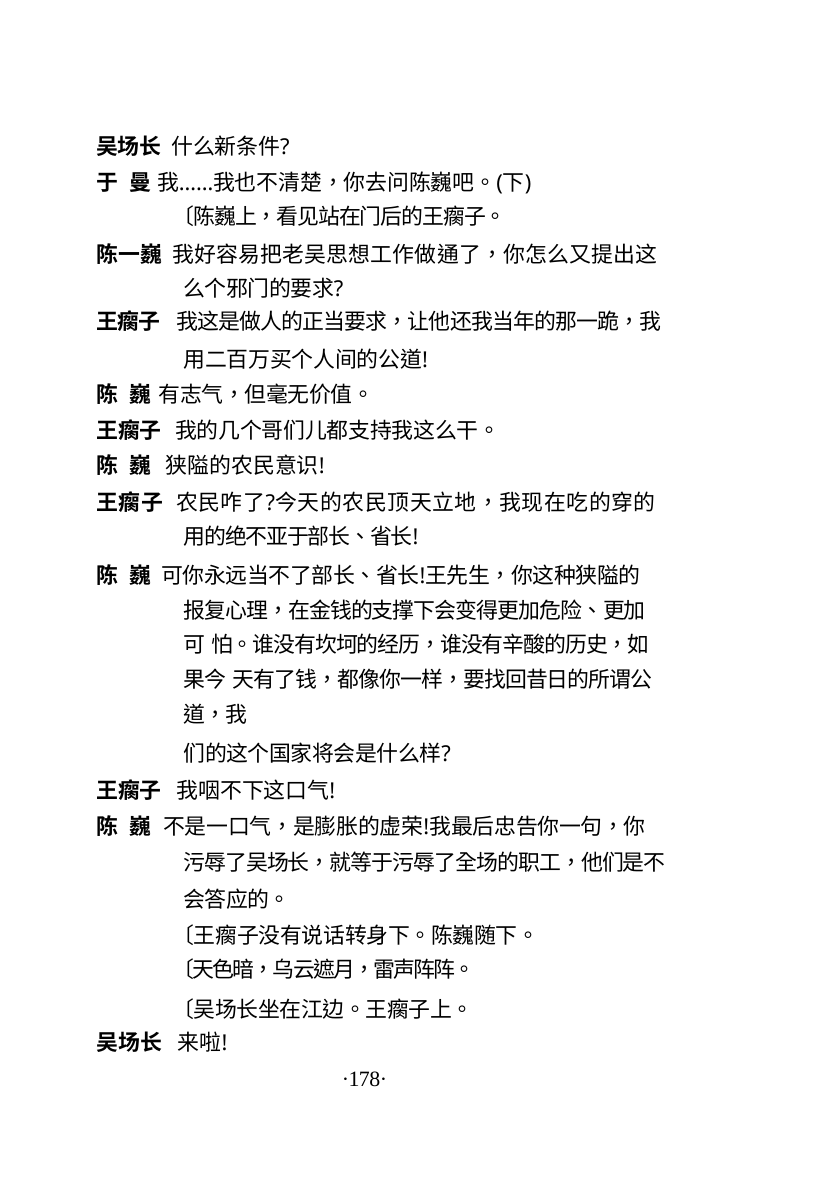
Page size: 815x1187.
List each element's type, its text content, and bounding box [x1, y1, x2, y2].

text 用二百万买个人间的公道! 陈 巍 有志气，但毫无价值。 [96, 344, 432, 409]
text 陈一巍 我好容易把老吴思想工作做通了，你怎么又提出这 么个邪门的要求? [96, 239, 664, 303]
text 陈 巍 不是一口气，是膨胀的虚荣!我最后忠告你一句，你 污辱了吴场长，就等于污辱了全场的职工，他们是不 会答应的。 [96, 811, 666, 913]
text 王瘸子 农民咋了?今天的农民顶天立地，我现在吃的穿的 用的绝不亚于部长、省长! [96, 487, 664, 551]
text 于 曼 我……我也不清楚，你去问陈巍吧。(下) 〔陈巍上，看见站在门后的王瘸子。 [96, 167, 565, 231]
text 王瘸子 我的几个哥们儿都支持我这么干。 陈 巍 狭隘的农民意识! [96, 415, 506, 480]
text 吴场长 什么新条件? [96, 132, 692, 160]
text 陈 巍 可你永远当不了部长、省长!王先生，你这种狭隘的 报复心理，在金钱的支撑下会变得更加危险、更加可 怕。谁没有坎坷的经历，谁没有辛酸的历史，如果今 天有了钱，都像你一样，要找回昔日的所谓公道，我 [96, 560, 666, 729]
text 王瘸子 我这是做人的正当要求，让他还我当年的那一跪，我 [96, 308, 692, 335]
text 〔吴场长坐在江边。王瘸子上。 吴场长 来啦! [96, 994, 473, 1056]
text 们的这个国家将会是什么样? 王瘸子 我咽不下这口气! [96, 738, 453, 804]
text 〔王瘸子没有说话转身下。陈巍随下。 〔天色暗，乌云遮月，雷声阵阵。 [172, 920, 539, 984]
